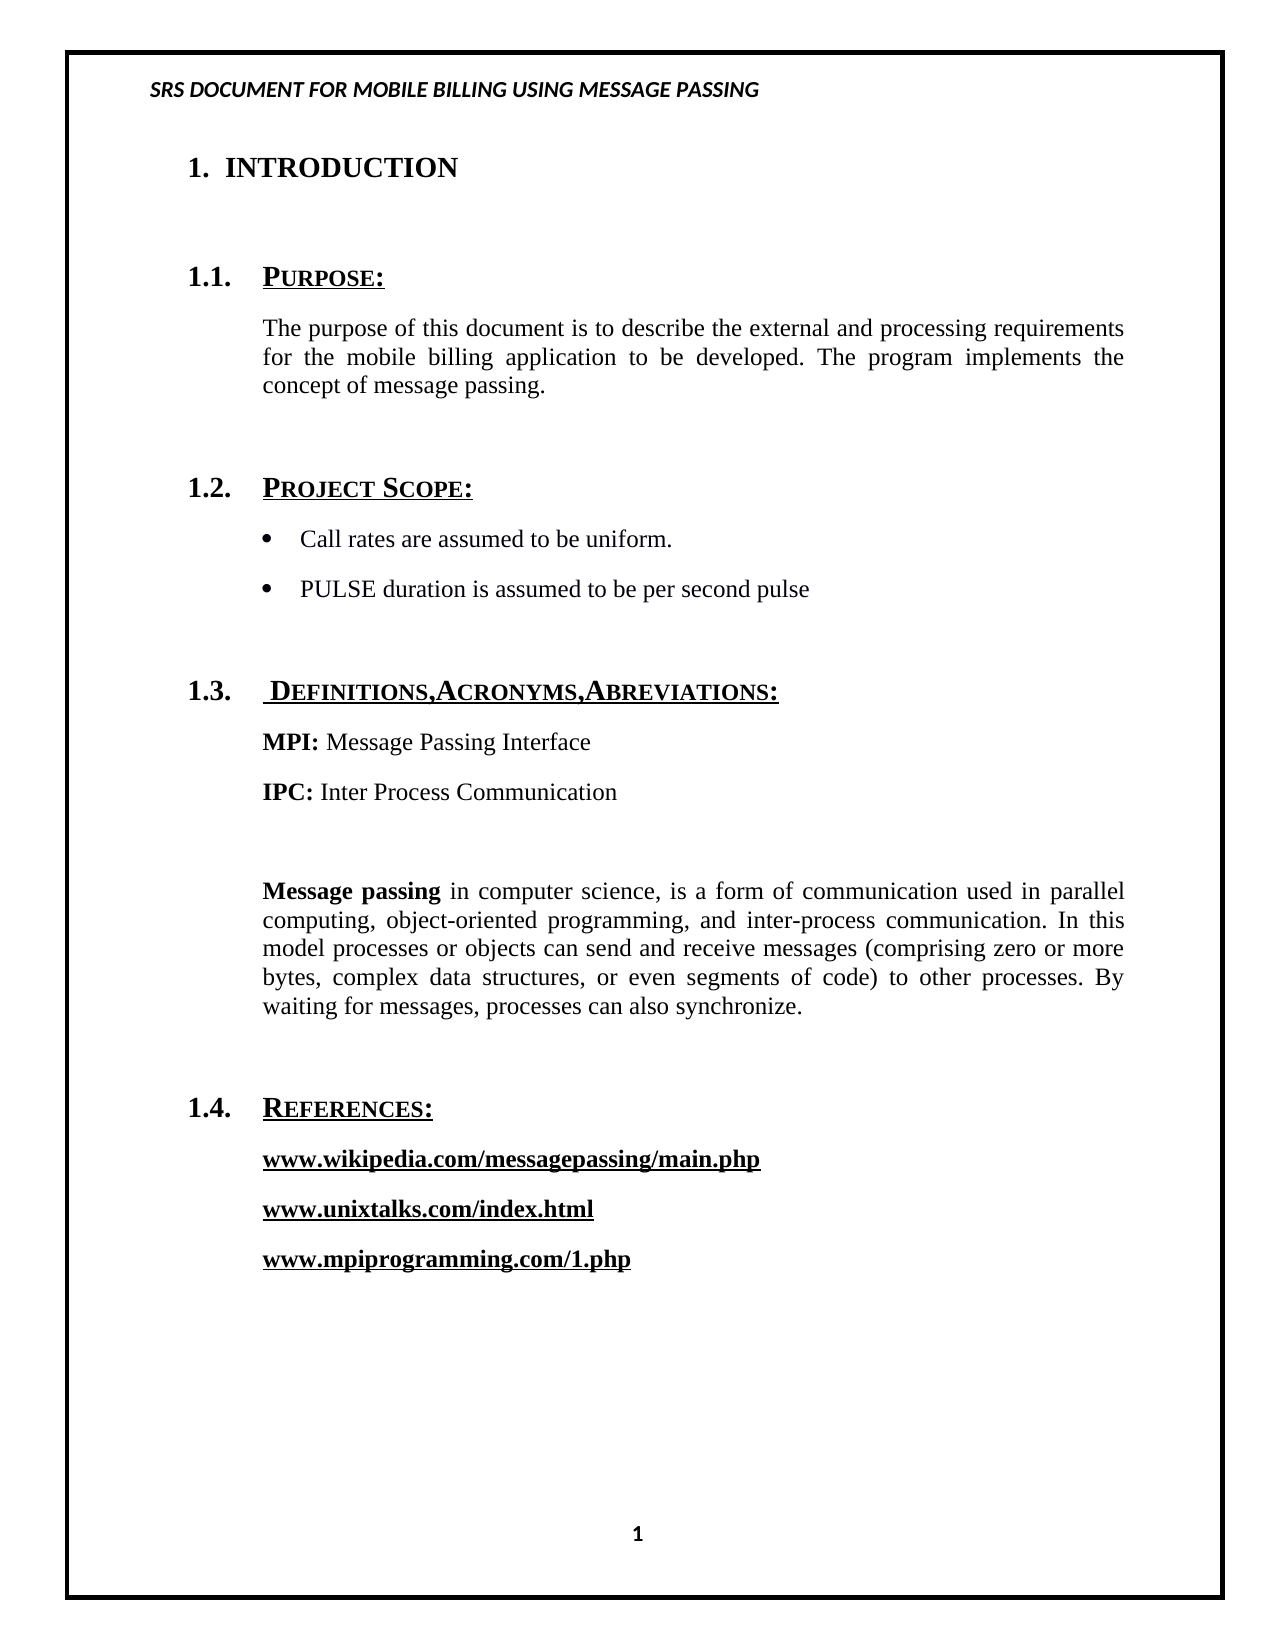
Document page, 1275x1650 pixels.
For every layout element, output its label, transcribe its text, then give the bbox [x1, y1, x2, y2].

list Introduction [187, 150, 1125, 183]
text www.mpiprogramming.com/1.php [262, 1244, 1125, 1272]
text www.wikipedia.com/messagepassing/main.php [262, 1144, 1125, 1173]
list Definitions,Acronyms,Abreviations: [187, 673, 1125, 706]
list References: [187, 1090, 1125, 1124]
list Call rates are assumed to be uniform. [262, 524, 1125, 553]
text The purpose of this document is to describe the external and processing requirements for the mobile billing application to be developed. The program implements the concept of message passing. [262, 313, 1125, 399]
text MPI: Message Passing Interface [262, 727, 1125, 756]
text IPC: Inter Process Communication [262, 777, 1125, 806]
text Message passing in computer science, is a form of communication used in parallel computing, object-oriented programming, and inter-process communication. In this model processes or objects can send and receive messages (comprising zero or more bytes, complex data structures, or even segments of code) to other processes. By waiting for messages, processes can also synchronize. [262, 876, 1125, 1020]
list Purpose: [187, 259, 1125, 292]
list PULSE duration is assumed to be per second pulse [262, 574, 1125, 602]
text www.unixtalks.com/index.html [262, 1194, 1125, 1223]
list Project Scope: [187, 470, 1125, 503]
